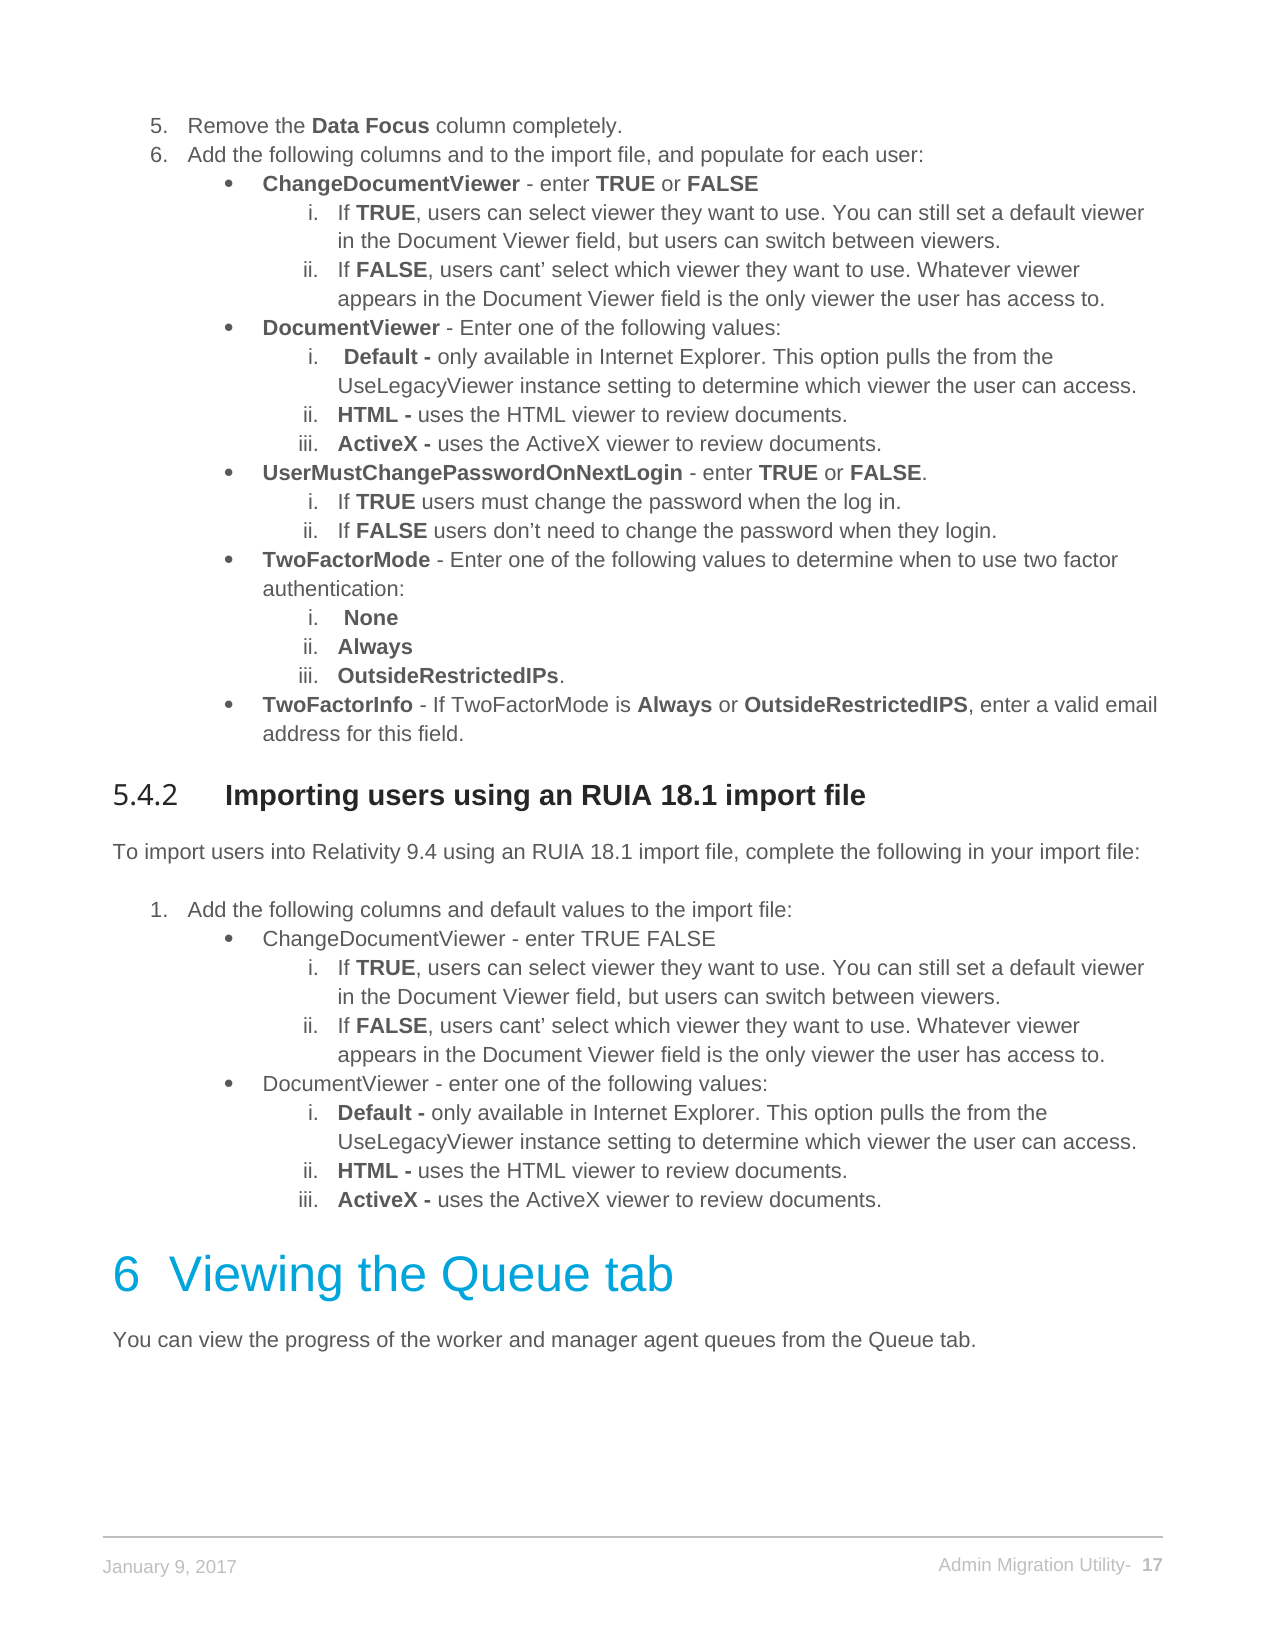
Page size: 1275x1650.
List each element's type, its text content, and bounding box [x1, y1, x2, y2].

list TwoFactorInfo - If TwoFactorMode is Always or OutsideRestrictedIPS, enter a valid email address for this field. [225, 692, 1162, 746]
list If FALSE, users cant’ select which viewer they want to use. Whatever viewer appears in the Document Viewer field is the only viewer the user has access to. [319, 1013, 1162, 1067]
list None [319, 605, 1162, 630]
list Always [319, 634, 1162, 659]
list Add the following columns and default values to the import file: [150, 897, 1162, 922]
list DocumentViewer - Enter one of the following values: [225, 315, 1162, 340]
list If FALSE users don’t need to change the password when they login. [319, 518, 1162, 543]
list TwoFactorMode - Enter one of the following values to determine when to use two factor authentication: [225, 547, 1162, 601]
list If TRUE, users can select viewer they want to use. You can still set a default viewer in the Document Viewer field, but users can switch between viewers. [319, 199, 1162, 253]
list Default - only available in Internet Explorer. This option pulls the from the UseLegacyViewer instance setting to determine which viewer the user can access. [319, 1100, 1162, 1154]
list OutsideRestrictedIPs. [319, 663, 1162, 688]
list Remove the Data Focus column completely. [150, 112, 1162, 138]
list Default - only available in Internet Explorer. This option pulls the from the UseLegacyViewer instance setting to determine which viewer the user can access. [319, 344, 1162, 398]
list ActiveX - uses the ActiveX viewer to review documents. [319, 431, 1162, 456]
text Viewing the Queue tab [112, 1245, 1162, 1302]
list HTML - uses the HTML viewer to review documents. [319, 402, 1162, 427]
list UserMustChangePasswordOnNextLogin - enter TRUE or FALSE. [225, 460, 1162, 485]
list DocumentViewer - enter one of the following values: [225, 1071, 1162, 1096]
text Importing users using an RUIA 18.1 import file [112, 774, 1162, 814]
text To import users into Relativity 9.4 using an RUIA 18.1 import file, complete the following in your import file: [112, 839, 1162, 864]
list ActiveX - uses the ActiveX viewer to review documents. [319, 1187, 1162, 1212]
list If TRUE users must change the password when the log in. [319, 489, 1162, 514]
list Add the following columns and to the import file, and populate for each user: [150, 141, 1162, 167]
text You can view the progress of the worker and manager agent queues from the Queue tab. [112, 1327, 1162, 1353]
list ChangeDocumentViewer - enter TRUE or FALSE [225, 170, 1162, 196]
list HTML - uses the HTML viewer to review documents. [319, 1158, 1162, 1183]
list If FALSE, users cant’ select which viewer they want to use. Whatever viewer appears in the Document Viewer field is the only viewer the user has access to. [319, 257, 1162, 311]
list If TRUE, users can select viewer they want to use. You can still set a default viewer in the Document Viewer field, but users can switch between viewers. [319, 955, 1162, 1009]
list ChangeDocumentViewer - enter TRUE FALSE [225, 926, 1162, 951]
